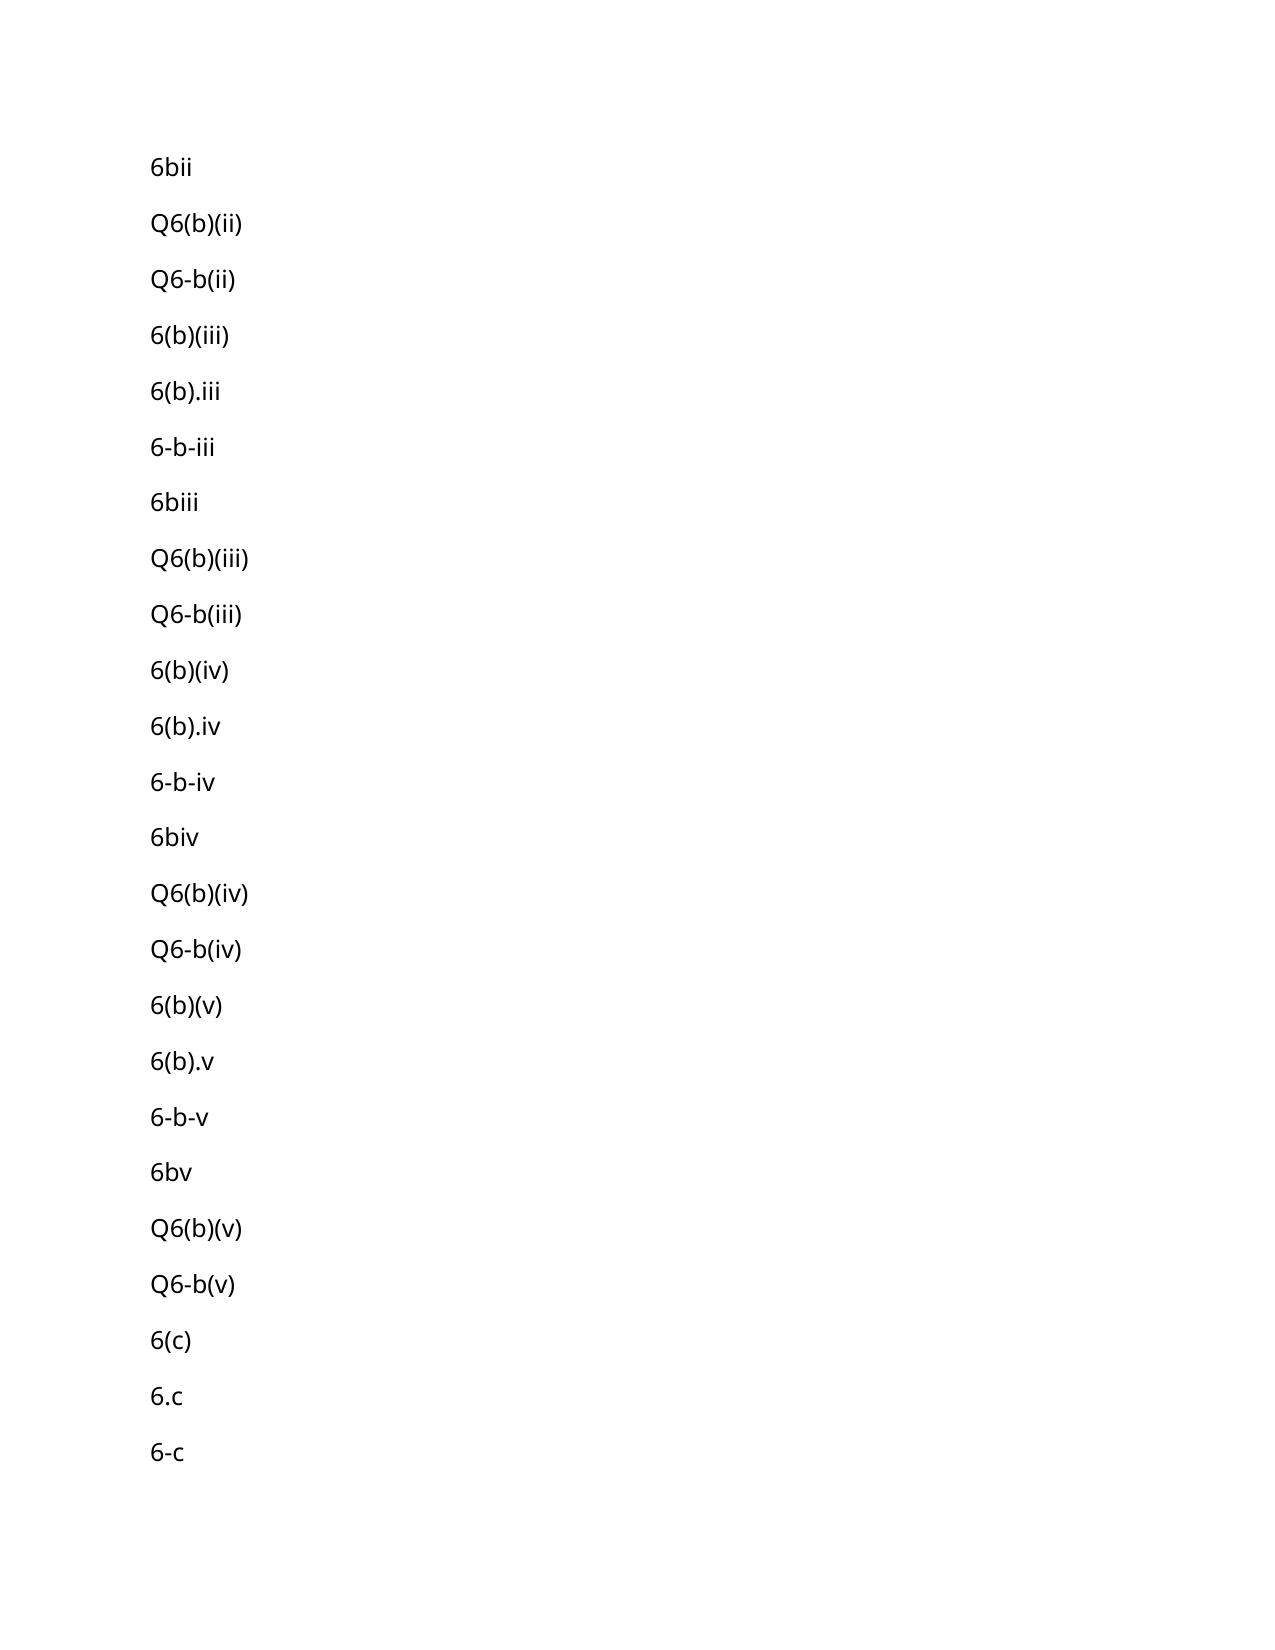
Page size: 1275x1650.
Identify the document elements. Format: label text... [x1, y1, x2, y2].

text Q6-b(ii) [150, 262, 1125, 296]
text 6biii [150, 485, 1125, 519]
text 6(b).iii [150, 373, 1125, 407]
text Q6-b(v) [150, 1267, 1125, 1301]
text Q6-b(iii) [150, 597, 1125, 631]
text Q6(b)(iv) [150, 876, 1125, 910]
text 6biv [150, 820, 1125, 854]
text Q6-b(iv) [150, 932, 1125, 966]
text 6bv [150, 1155, 1125, 1189]
text 6(b)(v) [150, 987, 1125, 1022]
text 6-c [150, 1434, 1125, 1468]
text 6-b-iv [150, 764, 1125, 798]
text 6(b).iv [150, 708, 1125, 742]
text 6(c) [150, 1322, 1125, 1357]
text Q6(b)(ii) [150, 206, 1125, 240]
text 6bii [150, 150, 1125, 184]
text 6-b-v [150, 1099, 1125, 1133]
text 6-b-iii [150, 429, 1125, 463]
text Q6(b)(iii) [150, 541, 1125, 575]
text 6.c [150, 1378, 1125, 1412]
text 6(b)(iv) [150, 652, 1125, 687]
text 6(b).v [150, 1043, 1125, 1077]
text Q6(b)(v) [150, 1211, 1125, 1245]
text 6(b)(iii) [150, 317, 1125, 352]
